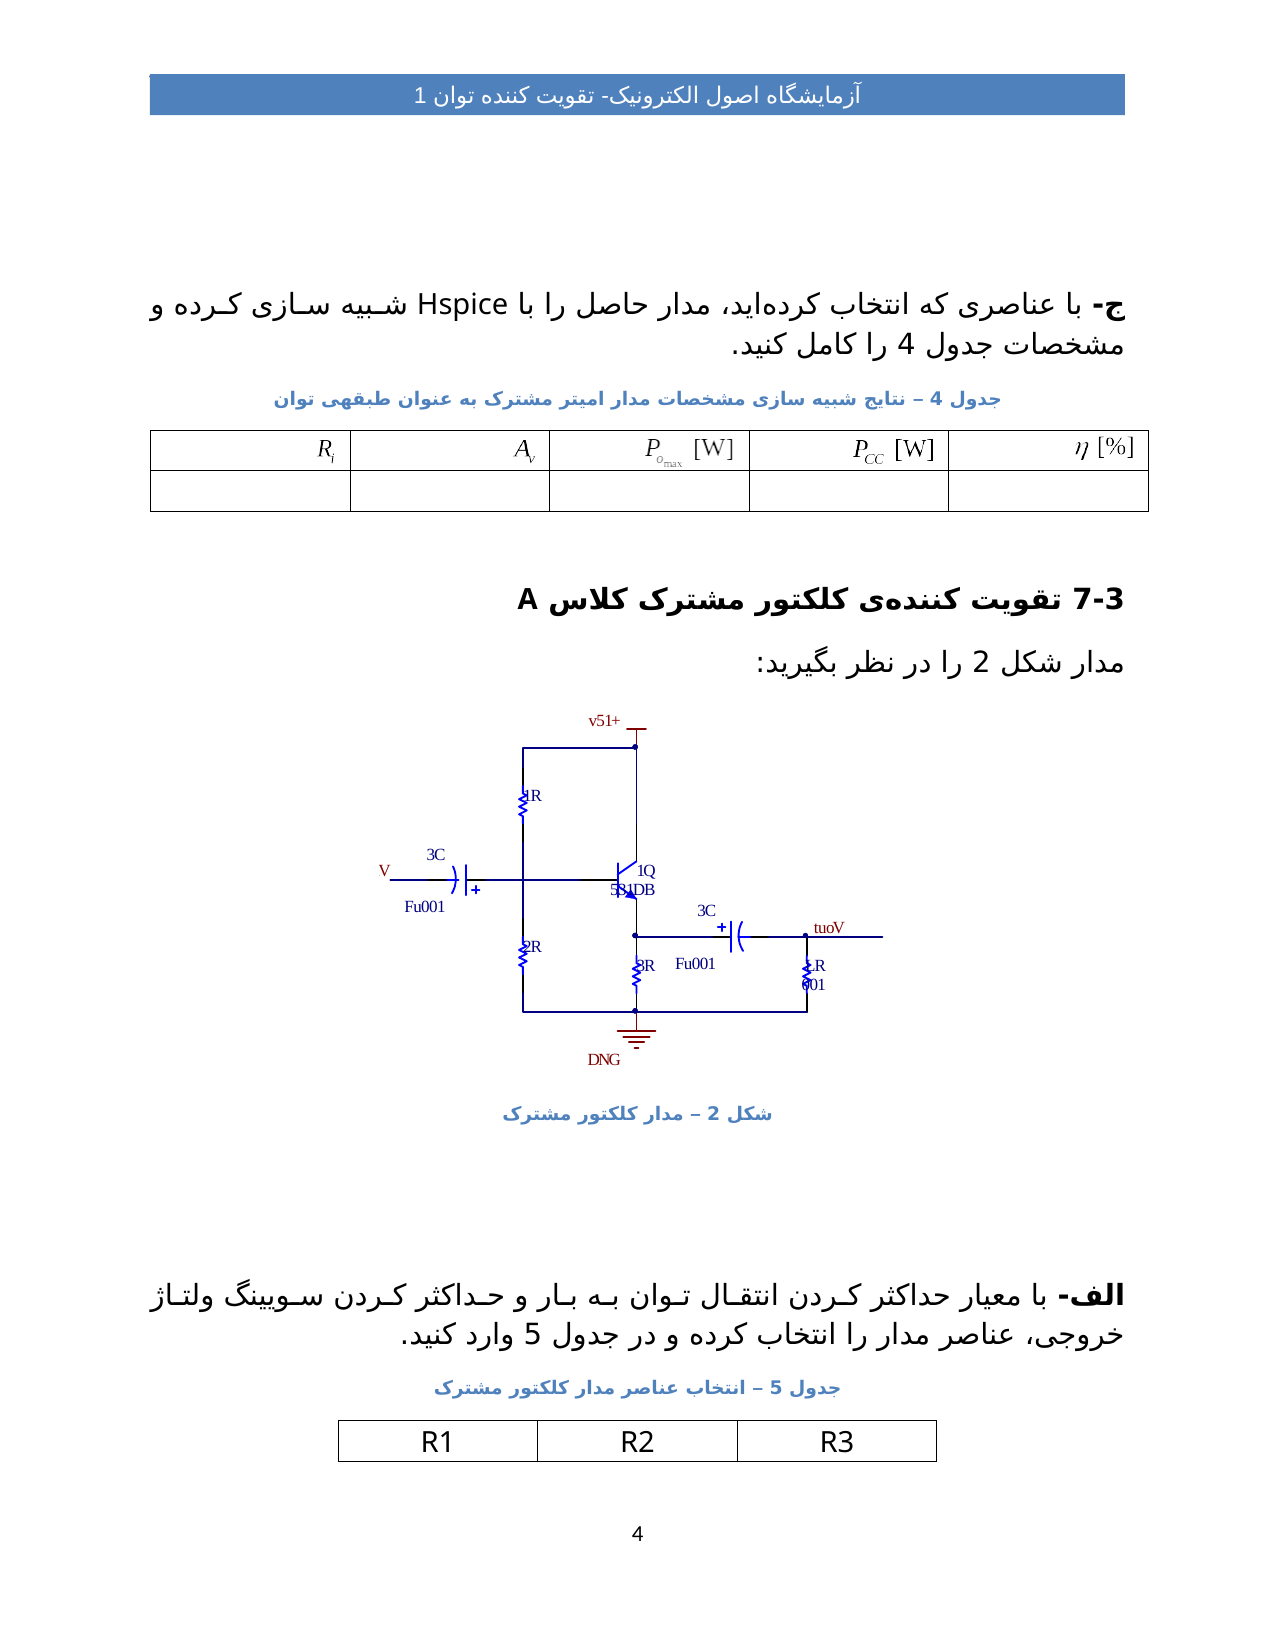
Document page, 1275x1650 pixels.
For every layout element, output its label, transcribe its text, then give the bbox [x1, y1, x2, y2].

table_header [351, 431, 549, 470]
table_header [151, 431, 350, 470]
table_header R1 [339, 1421, 537, 1461]
table_header [949, 431, 1148, 470]
table_header R3 [738, 1421, 936, 1461]
text الف- با معیار حداکثر کردن انتقال توان به بار و حداکثر کردن سویینگ ولتاژ خروجی، عناصر مدار را انتخاب کرده و در جدول 5 وارد کنید. [150, 1278, 1125, 1351]
text ج- با عناصری که انتخاب کرده‌اید، مدار حاصل را با Hspice شبیه سازی کرده و مشخصات جدول 4 را کامل کنید. [150, 283, 1125, 362]
table_cell [550, 471, 749, 511]
text جدول 5 – انتخاب عناصر مدار کلکتور مشترک [150, 1377, 1125, 1399]
table_cell [949, 471, 1148, 511]
text شکل 2 – مدار کلکتور مشترک [150, 1103, 1125, 1125]
text 7-3 تقویت کننده‌ی کلکتور مشترک کلاس A [150, 579, 1125, 618]
table_header [550, 431, 749, 470]
text جدول 4 – نتایج شبیه سازی مشخصات مدار امیتر مشترک به عنوان طبقهی توان [150, 387, 1125, 409]
text مدار شکل 2 را در نظر بگیرید: [150, 645, 1125, 679]
table_cell [351, 471, 549, 511]
table_header R2 [538, 1421, 737, 1461]
table_header [750, 431, 948, 470]
table_cell [750, 471, 948, 511]
table_cell [151, 471, 350, 511]
